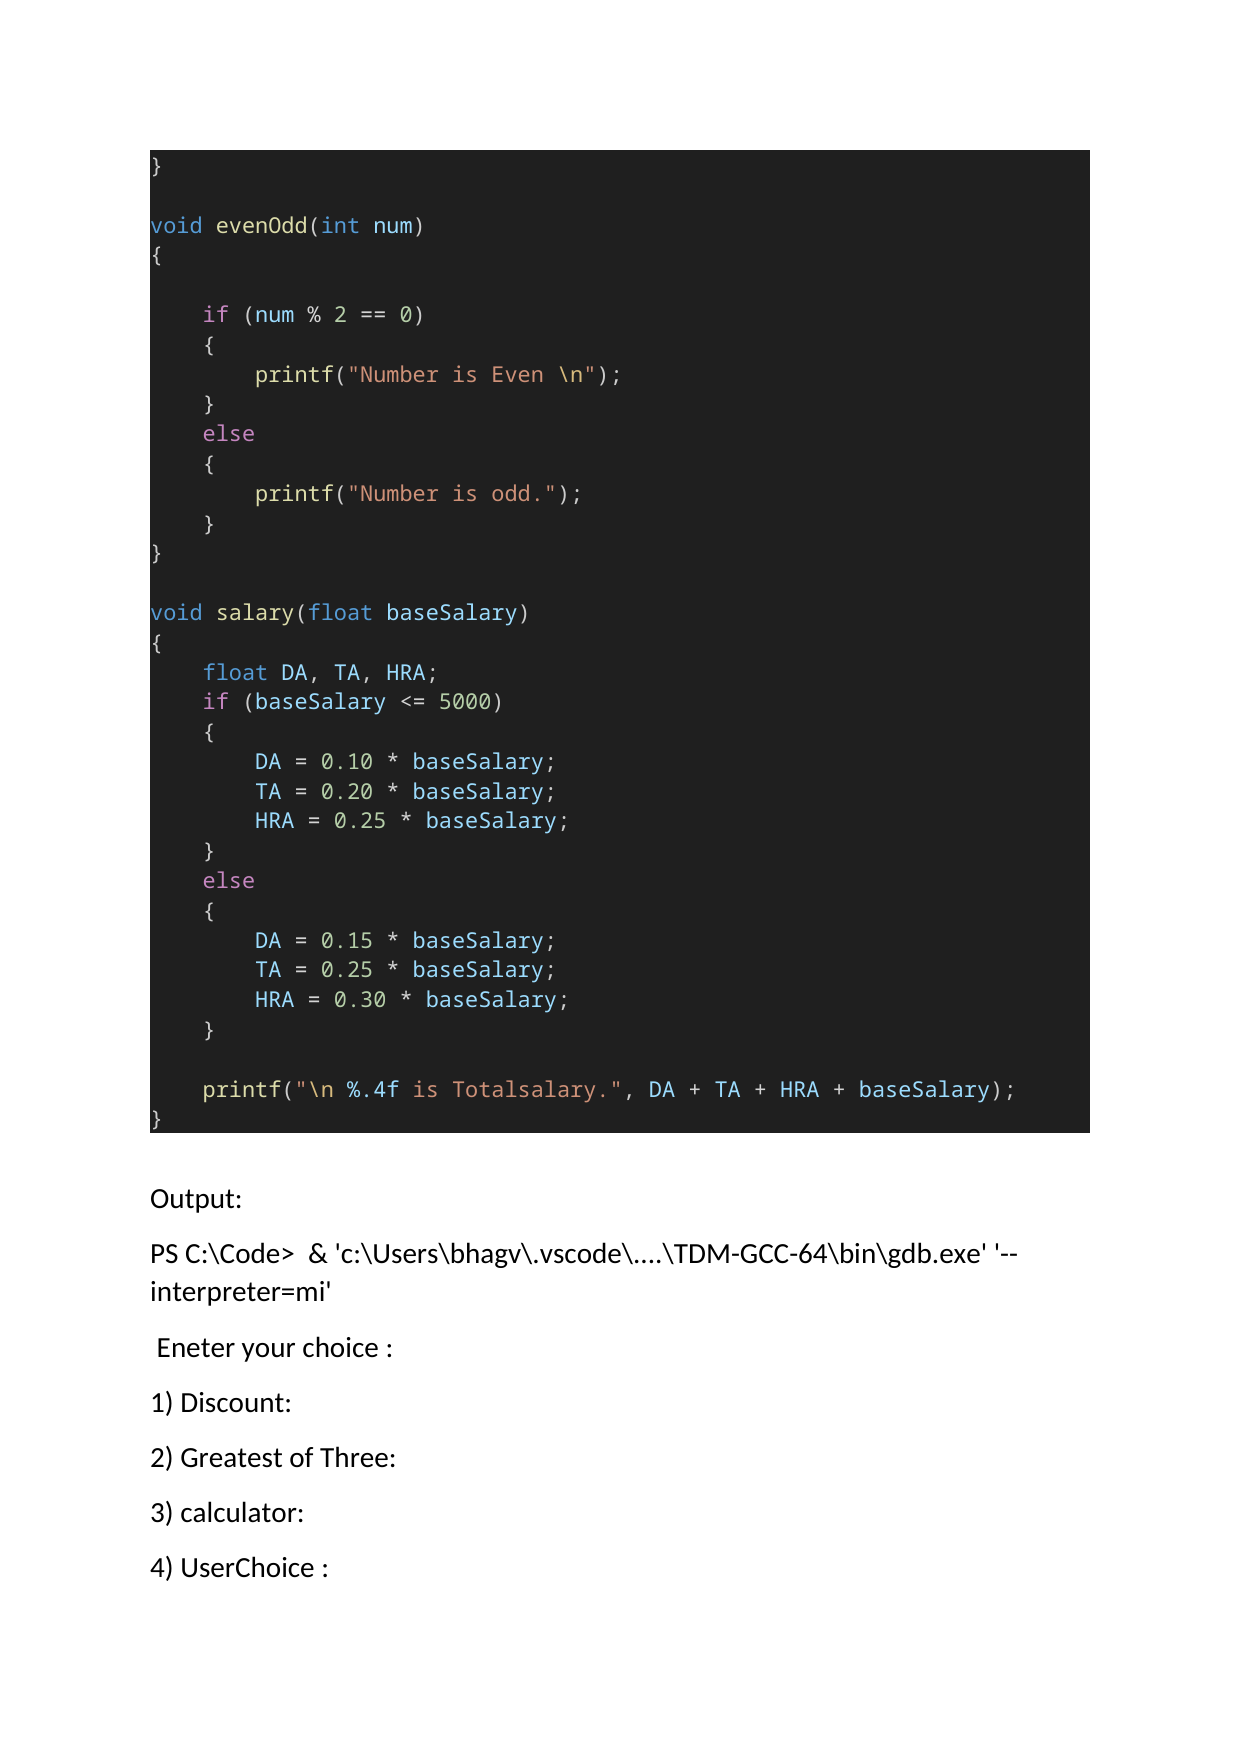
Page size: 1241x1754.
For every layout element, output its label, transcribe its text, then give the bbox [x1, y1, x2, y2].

text if (num % 2 == 0) [150, 299, 1090, 329]
text printf("Number is odd."); [150, 478, 1090, 507]
text printf("Number is Even \n"); [150, 358, 1090, 388]
text 2) Greatest of Three: [150, 1439, 1090, 1474]
text 4) UserChoice : [150, 1549, 1090, 1585]
text HRA = 0.25 * baseSalary; [150, 805, 1090, 835]
text { [150, 329, 1090, 358]
text } [150, 1103, 1090, 1133]
text } [150, 1014, 1090, 1044]
text } [150, 537, 1090, 567]
text Eneter your choice : [150, 1329, 1090, 1364]
text void evenOdd(int num) [150, 209, 1090, 239]
text printf("\n %.4f is Totalsalary.", DA + TA + HRA + baseSalary); [150, 1073, 1090, 1103]
text } [150, 150, 1090, 180]
text { [150, 239, 1090, 269]
text TA = 0.20 * baseSalary; [150, 776, 1090, 805]
text { [150, 895, 1090, 924]
text 1) Discount: [150, 1384, 1090, 1419]
text DA = 0.10 * baseSalary; [150, 746, 1090, 776]
text if (baseSalary <= 5000) [150, 686, 1090, 716]
text } [150, 835, 1090, 865]
text else [150, 418, 1090, 448]
text DA = 0.15 * baseSalary; [150, 924, 1090, 954]
text { [150, 448, 1090, 478]
text HRA = 0.30 * baseSalary; [150, 984, 1090, 1014]
text 3) calculator: [150, 1494, 1090, 1529]
text } [150, 388, 1090, 418]
text Output: [150, 1180, 1090, 1216]
text { [150, 627, 1090, 656]
text void salary(float baseSalary) [150, 597, 1090, 627]
text else [150, 865, 1090, 895]
text float DA, TA, HRA; [150, 656, 1090, 686]
text TA = 0.25 * baseSalary; [150, 954, 1090, 984]
text PS C:\Code> & 'c:\Users\bhagv\.vscode\....\TDM-GCC-64\bin\gdb.exe' '--interpreter=mi' [150, 1235, 1090, 1309]
text } [150, 507, 1090, 537]
text { [150, 716, 1090, 746]
